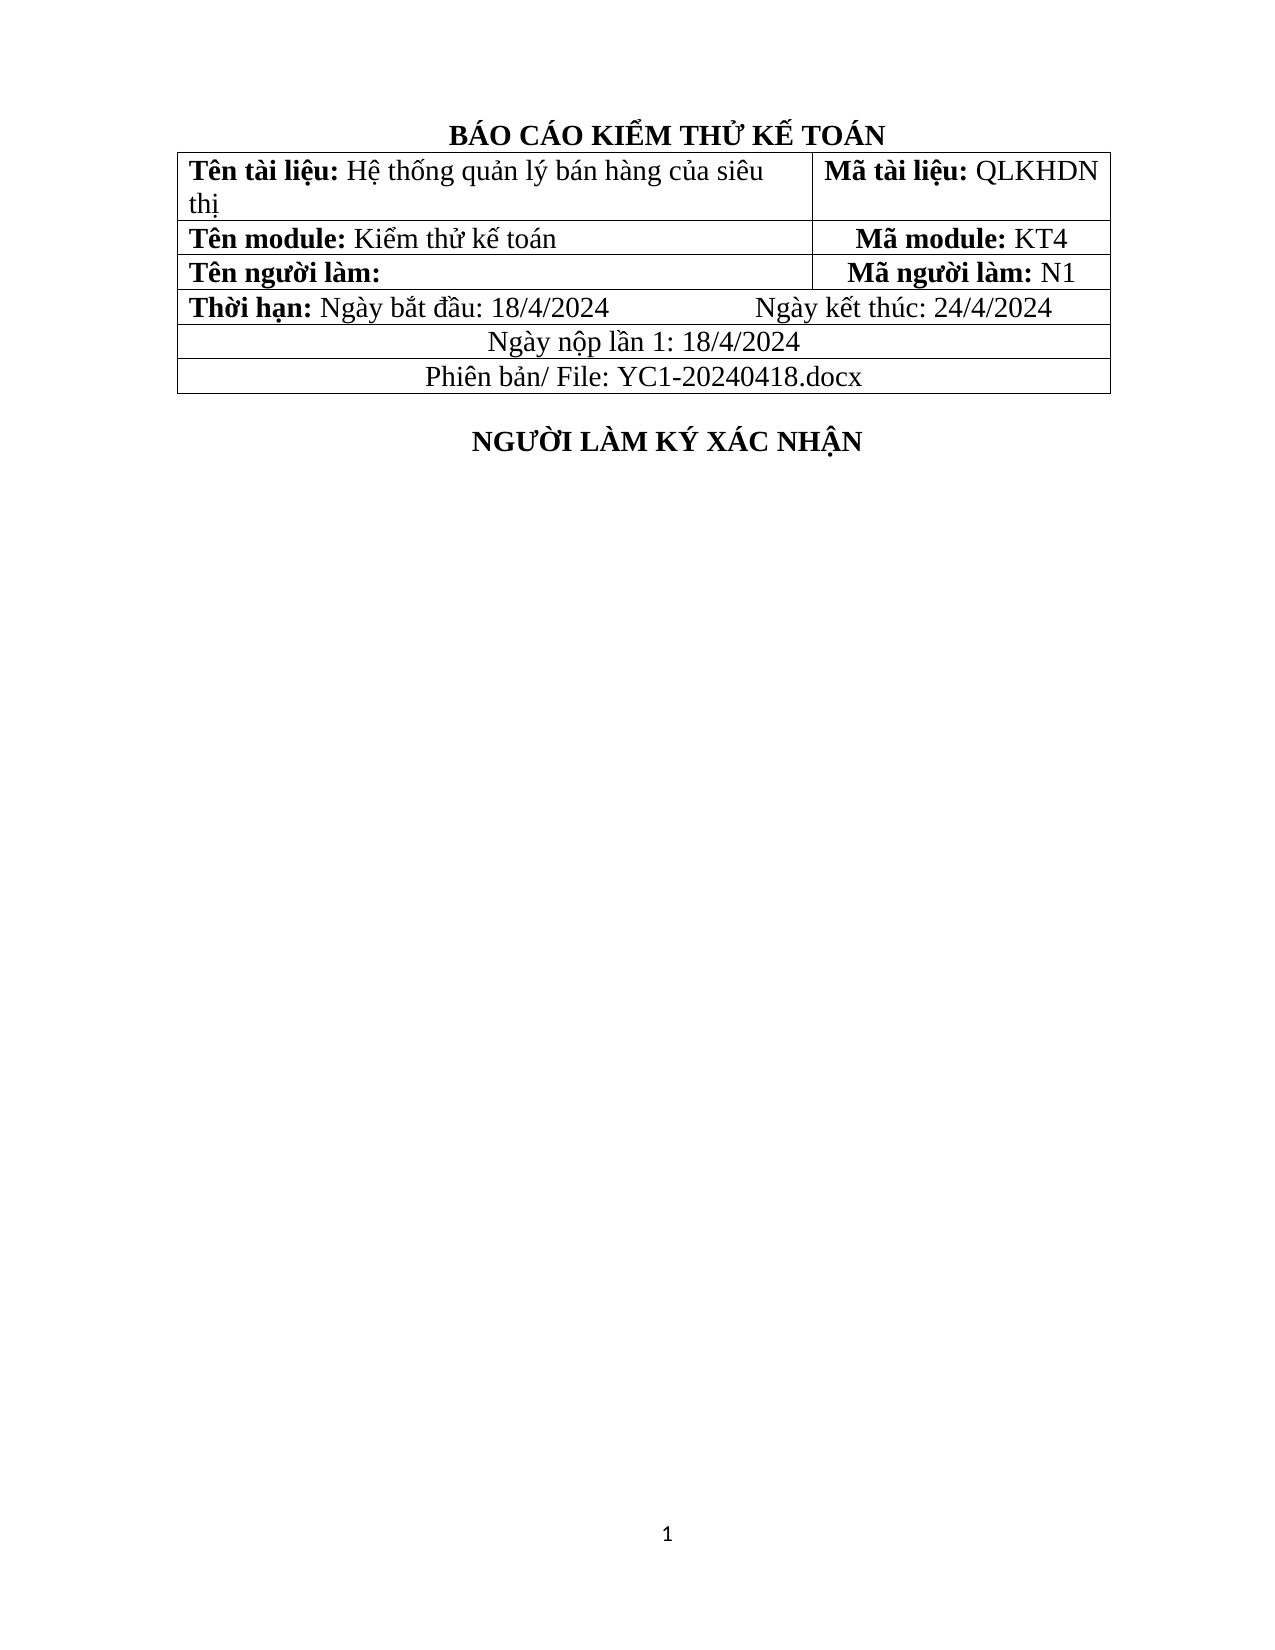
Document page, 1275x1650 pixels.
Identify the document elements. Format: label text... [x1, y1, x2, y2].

table_cell Tên module: Kiểm thử kế toán [178, 221, 812, 254]
table_cell Ngày nộp lần 1: 18/4/2024 [178, 325, 1110, 358]
table_cell Phiên bản/ File: YC1-20240418.docx [178, 359, 1110, 393]
table_header Mã tài liệu: QLKHDN [813, 153, 1110, 220]
table_cell Thời hạn: Ngày bắt đầu: 18/4/2024 Ngày kết thúc: 24/4/2024 [178, 290, 1110, 323]
text BÁO CÁO KIỂM THỬ KẾ TOÁN [177, 118, 1157, 152]
table_cell Tên người làm: [178, 255, 812, 289]
table_cell Mã người làm: N1 [813, 255, 1110, 289]
text NGƯỜI LÀM KÝ XÁC NHẬN [177, 424, 1157, 457]
table_cell Mã module: KT4 [813, 221, 1110, 254]
table_header Tên tài liệu: Hệ thống quản lý bán hàng của siêu thị [178, 153, 812, 220]
